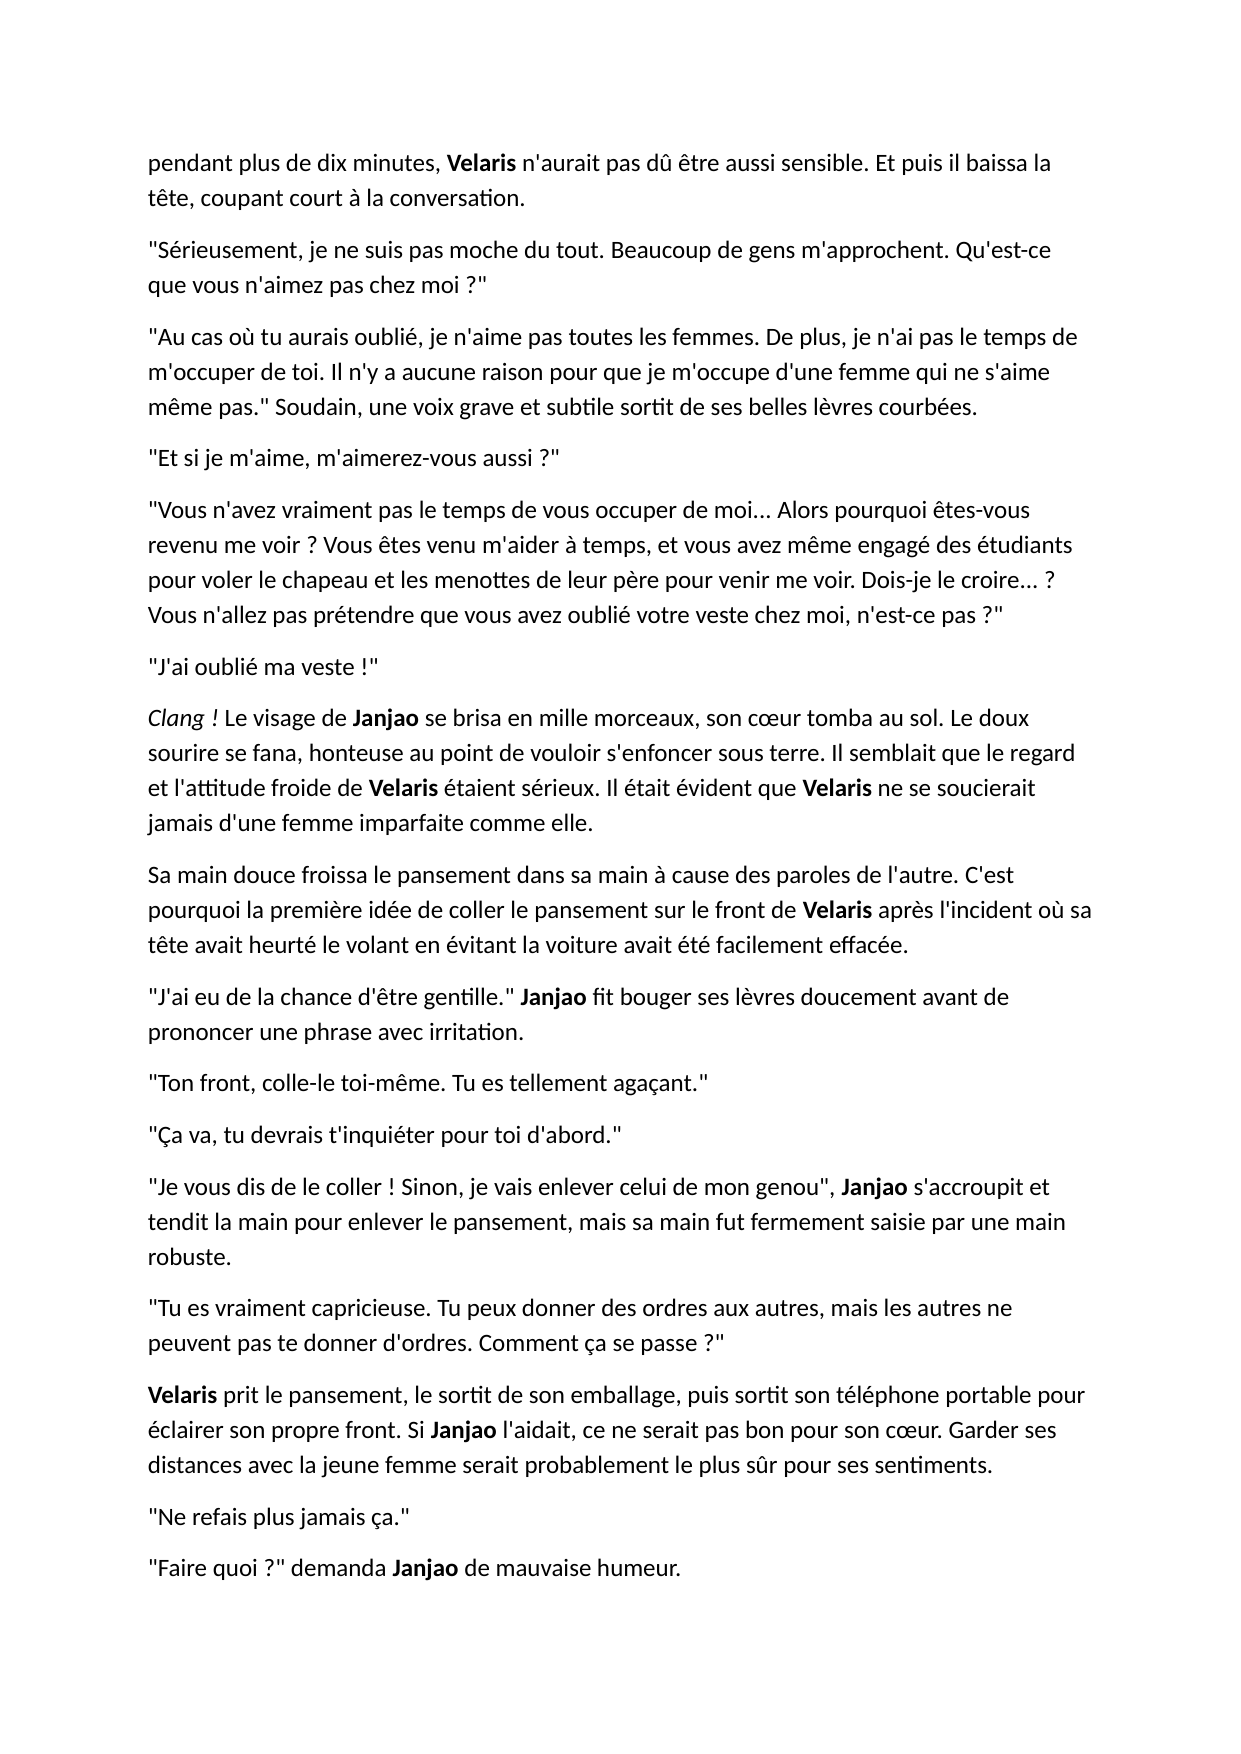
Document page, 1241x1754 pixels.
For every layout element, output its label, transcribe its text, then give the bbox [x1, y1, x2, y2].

text "Et si je m'aime, m'aimerez-vous aussi ?" [148, 443, 1093, 473]
text "J'ai eu de la chance d'être gentille." Janjao fit bouger ses lèvres doucement avant de prononcer une phrase avec irritation. [148, 981, 1093, 1046]
text "Ne refais plus jamais ça." [148, 1501, 1093, 1531]
text "J'ai oublié ma veste !" [148, 651, 1093, 681]
text "Tu es vraiment capricieuse. Tu peux donner des ordres aux autres, mais les autres ne peuvent pas te donner d'ordres. Comment ça se passe ?" [148, 1293, 1093, 1358]
text "Je vous dis de le coller ! Sinon, je vais enlever celui de mon genou", Janjao s'accroupit et tendit la main pour enlever le pansement, mais sa main fut fermement saisie par une main robuste. [148, 1171, 1093, 1271]
text "Vous n'avez vraiment pas le temps de vous occuper de moi... Alors pourquoi êtes-vous revenu me voir ? Vous êtes venu m'aider à temps, et vous avez même engagé des étudiants pour voler le chapeau et les menottes de leur père pour venir me voir. Dois-je le croire... ? Vous n'allez pas prétendre que vous avez oublié votre veste chez moi, n'est-ce pas ?" [148, 494, 1093, 630]
text Velaris prit le pansement, le sortit de son emballage, puis sortit son téléphone portable pour éclairer son propre front. Si Janjao l'aidait, ce ne serait pas bon pour son cœur. Garder ses distances avec la jeune femme serait probablement le plus sûr pour ses sentiments. [148, 1379, 1093, 1480]
text "Sérieusement, je ne suis pas moche du tout. Beaucoup de gens m'approchent. Qu'est-ce que vous n'aimez pas chez moi ?" [148, 234, 1093, 300]
text "Faire quoi ?" demanda Janjao de mauvaise humeur. [148, 1553, 1093, 1583]
text "Au cas où tu aurais oublié, je n'aime pas toutes les femmes. De plus, je n'ai pas le temps de m'occuper de toi. Il n'y a aucune raison pour que je m'occupe d'une femme qui ne s'aime même pas." Soudain, une voix grave et subtile sortit de ses belles lèvres courbées. [148, 321, 1093, 421]
text Clang ! Le visage de Janjao se brisa en mille morceaux, son cœur tomba au sol. Le doux sourire se fana, honteuse au point de vouloir s'enfoncer sous terre. Il semblait que le regard et l'attitude froide de Velaris étaient sérieux. Il était évident que Velaris ne se soucierait jamais d'une femme imparfaite comme elle. [148, 703, 1093, 838]
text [148, 148, 1093, 213]
text Sa main douce froissa le pansement dans sa main à cause des paroles de l'autre. C'est pourquoi la première idée de coller le pansement sur le front de Velaris après l'incident où sa tête avait heurté le volant en évitant la voiture avait été facilement effacée. [148, 859, 1093, 960]
text "Ça va, tu devrais t'inquiéter pour toi d'abord." [148, 1119, 1093, 1150]
text "Ton front, colle-le toi-même. Tu es tellement agaçant." [148, 1068, 1093, 1098]
